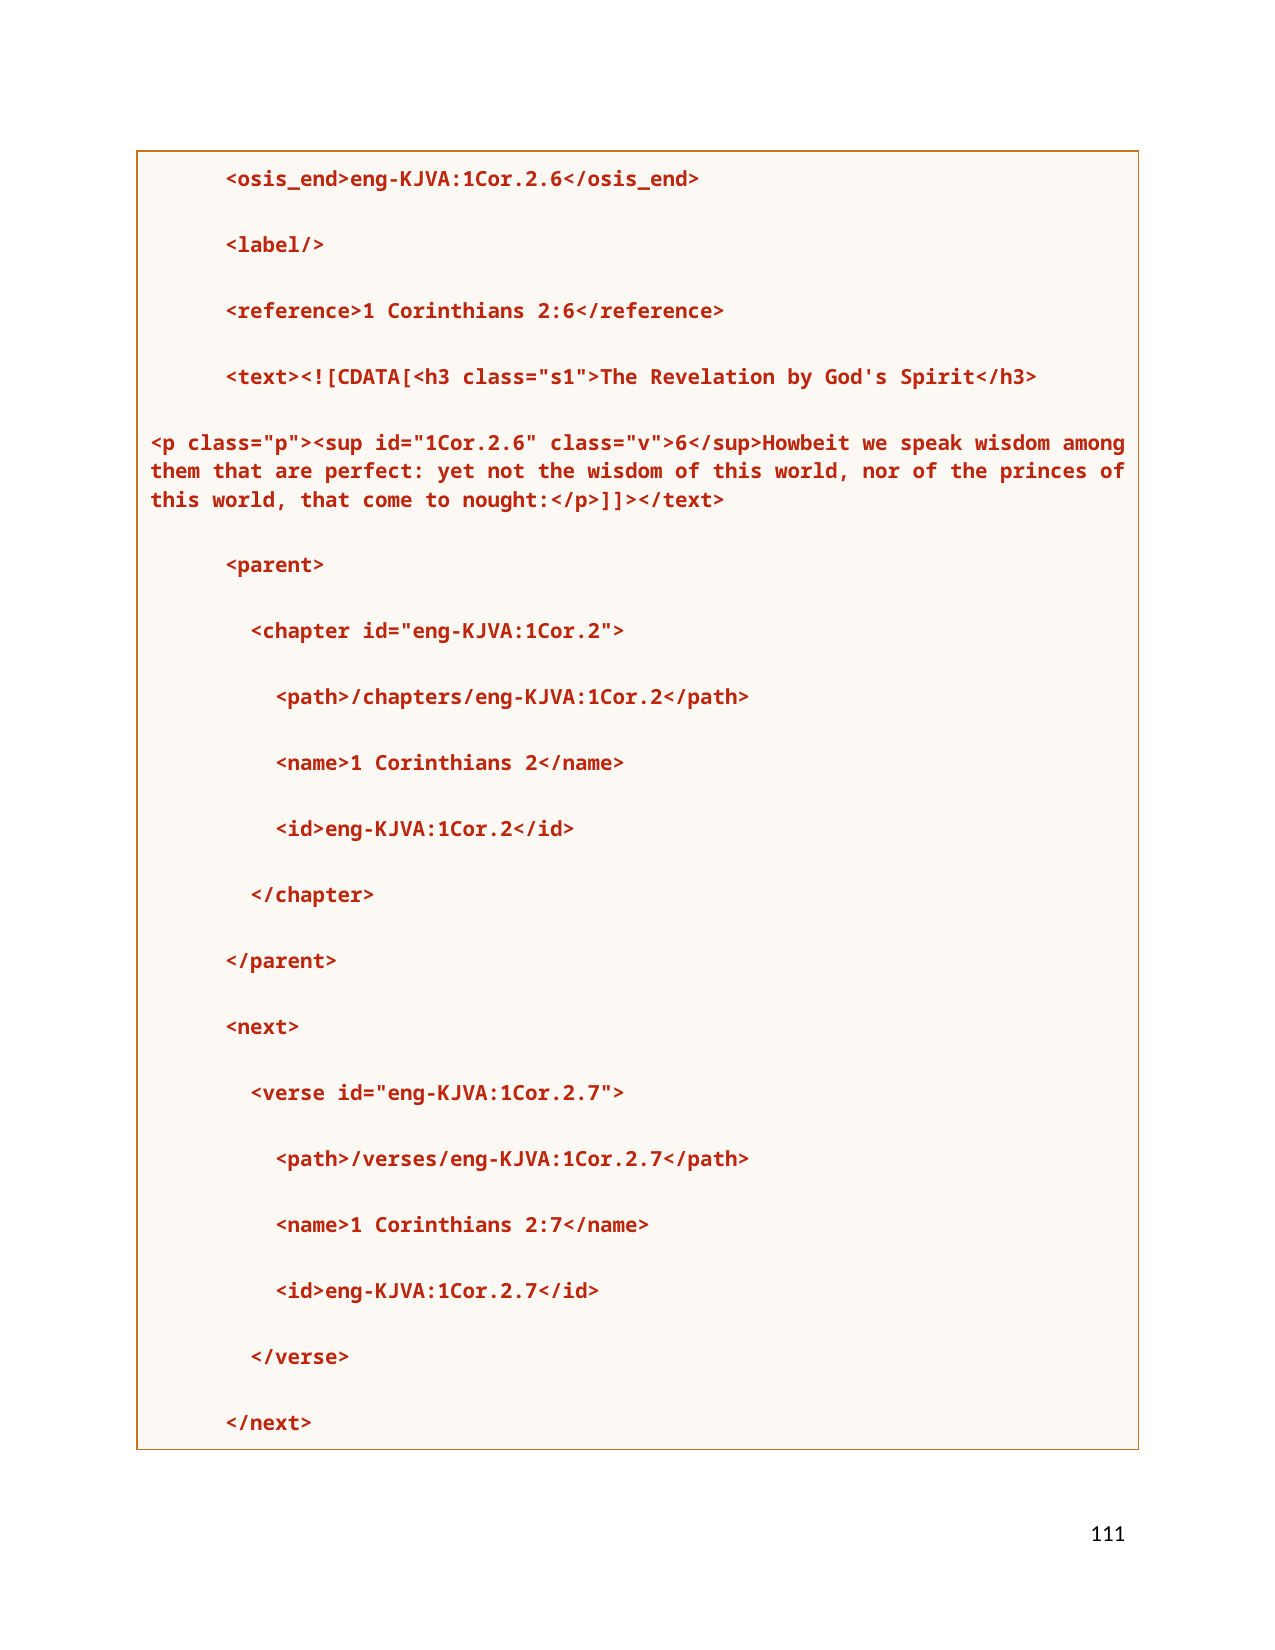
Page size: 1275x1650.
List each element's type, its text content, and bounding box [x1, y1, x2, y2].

text <osis_end>eng-KJVA:1Cor.2.6</osis_end> [138, 152, 1138, 192]
text <name>1 Corinthians 2</name> [138, 734, 1138, 777]
text </next> [138, 1394, 1138, 1449]
text <parent> [138, 537, 1138, 579]
text <id>eng-KJVA:1Cor.2.7</id> [138, 1262, 1138, 1304]
text <chapter id="eng-KJVA:1Cor.2"> [138, 602, 1138, 645]
text <path>/verses/eng-KJVA:1Cor.2.7</path> [138, 1130, 1138, 1172]
text <name>1 Corinthians 2:7</name> [138, 1196, 1138, 1238]
text <label/> [138, 216, 1138, 258]
text <p class="p"><sup id="1Cor.2.6" class="v">6</sup>Howbeit we speak wisdom among them that are perfect: yet not the wisdom of this world, nor of the princes of this world, that come to nought:</p>]]></text> [138, 414, 1138, 513]
text </parent> [138, 932, 1138, 975]
text <next> [138, 998, 1138, 1041]
text </chapter> [138, 866, 1138, 909]
text <reference>1 Corinthians 2:6</reference> [138, 282, 1138, 324]
text <verse id="eng-KJVA:1Cor.2.7"> [138, 1064, 1138, 1107]
text <id>eng-KJVA:1Cor.2</id> [138, 800, 1138, 843]
text <path>/chapters/eng-KJVA:1Cor.2</path> [138, 668, 1138, 711]
text <text><![CDATA[<h3 class="s1">The Revelation by God's Spirit</h3> [138, 348, 1138, 390]
text </verse> [138, 1328, 1138, 1370]
